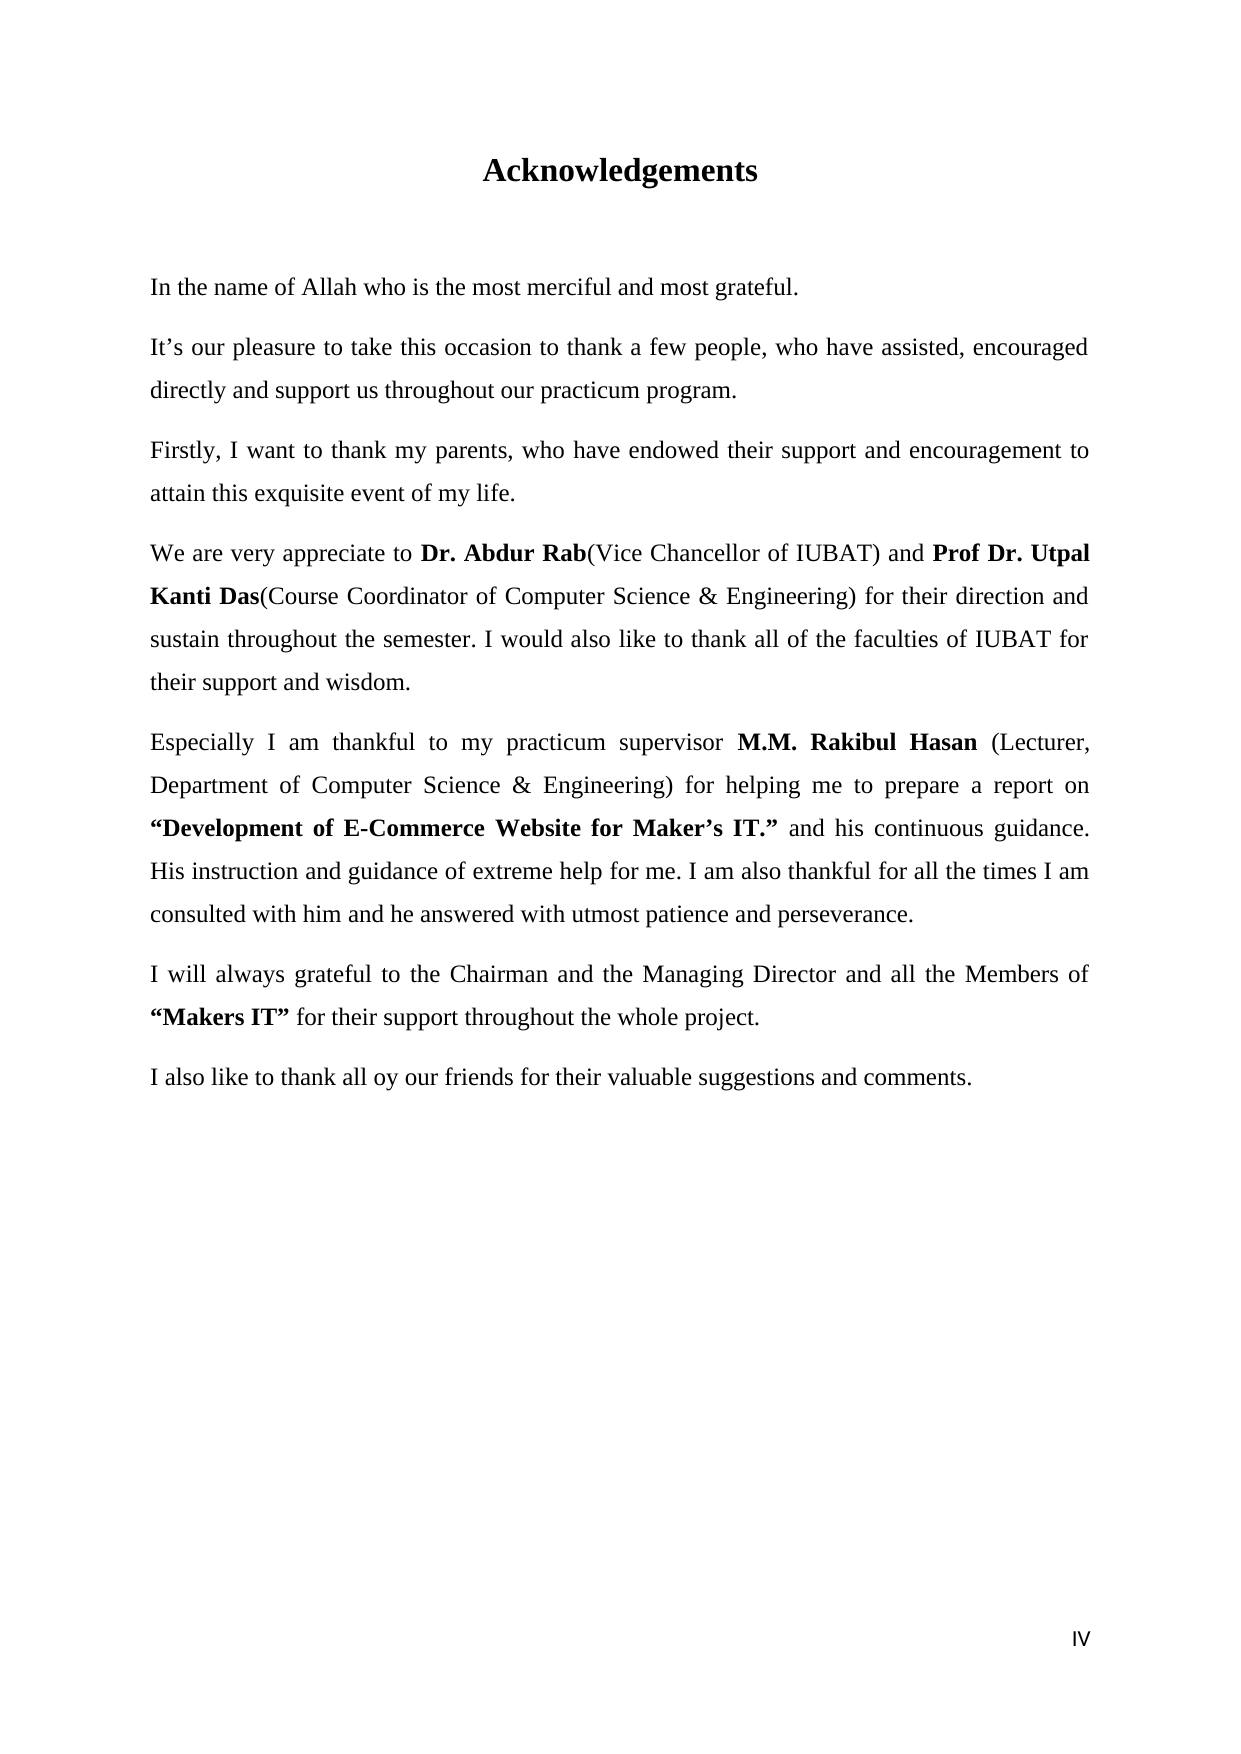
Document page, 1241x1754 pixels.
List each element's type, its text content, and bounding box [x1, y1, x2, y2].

text Especially I am thankful to my practicum supervisor M.M. Rakibul Hasan (Lecturer, Department of Computer Science & Engineering) for helping me to prepare a report on “Development of E-Commerce Website for Maker’s IT.” and his continuous guidance. His instruction and guidance of extreme help for me. I am also thankful for all the times I am consulted with him and he answered with utmost patience and perseverance. [150, 727, 1090, 928]
text I also like to thank all oy our friends for their valuable suggestions and comments. [150, 1062, 1090, 1091]
text Firstly, I want to thank my parents, who have endowed their support and encouragement to attain this exquisite event of my life. [150, 435, 1090, 507]
text In the name of Allah who is the most merciful and most grateful. [150, 272, 1090, 301]
text We are very appreciate to Dr. Abdur Rab(Vice Chancellor of IUBAT) and Prof Dr. Utpal Kanti Das(Course Coordinator of Computer Science & Engineering) for their direction and sustain throughout the semester. I would also like to thank all of the faculties of IUBAT for their support and wisdom. [150, 538, 1090, 696]
text It’s our pleasure to take this occasion to thank a few people, who have assisted, encouraged directly and support us throughout our practicum program. [150, 332, 1090, 404]
subtitle Acknowledgements [150, 150, 1090, 188]
text I will always grateful to the Chairman and the Managing Director and all the Members of “Makers IT” for their support throughout the whole project. [150, 959, 1090, 1031]
